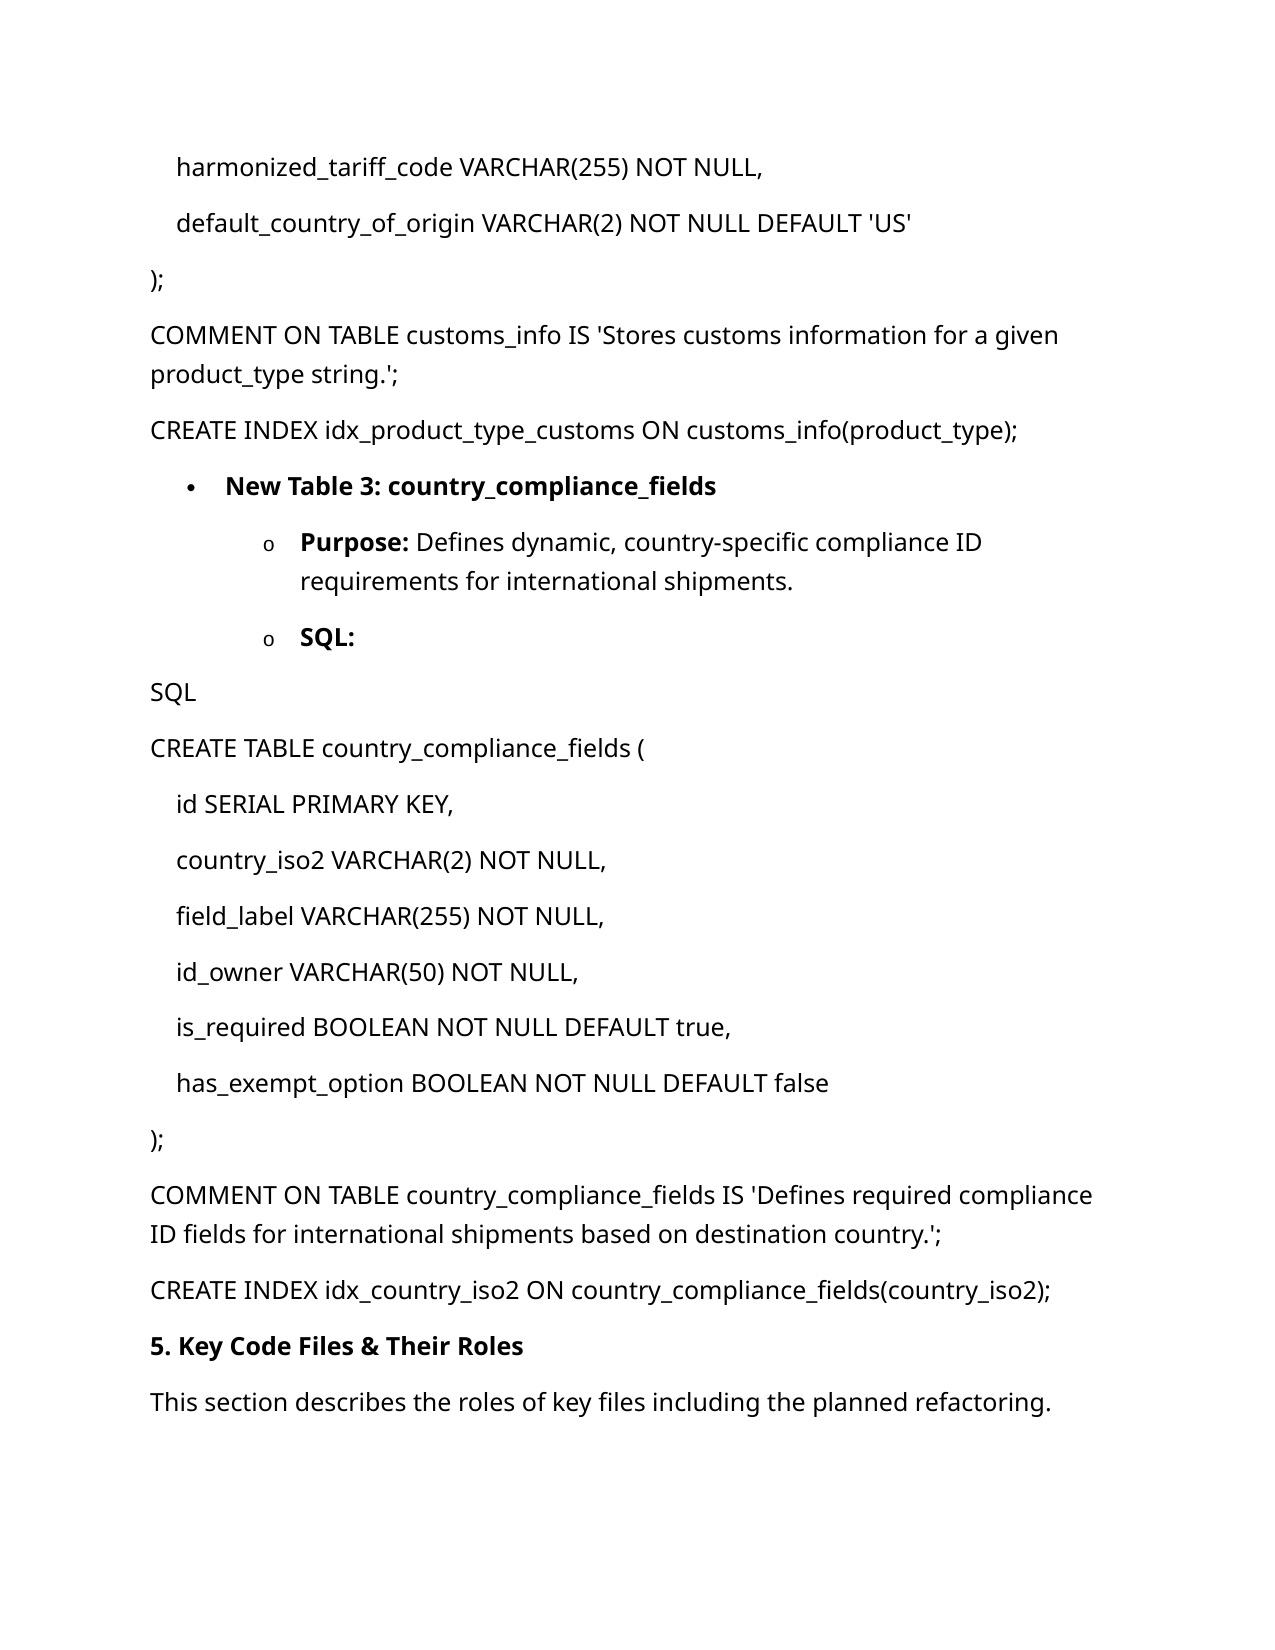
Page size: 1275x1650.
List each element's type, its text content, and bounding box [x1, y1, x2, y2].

text CREATE INDEX idx_product_type_customs ON customs_info(product_type); [150, 412, 1125, 447]
text default_country_of_origin VARCHAR(2) NOT NULL DEFAULT 'US' [150, 206, 1125, 240]
list SQL: [262, 619, 1125, 653]
text ); [150, 262, 1125, 296]
list New Table 3: country_compliance_fields [187, 468, 1125, 502]
text CREATE INDEX idx_country_iso2 ON country_compliance_fields(country_iso2); [150, 1272, 1125, 1307]
text This section describes the roles of key files including the planned refactoring. [150, 1384, 1125, 1418]
list Purpose: Defines dynamic, country-specific compliance ID requirements for international shipments. [262, 524, 1125, 597]
text COMMENT ON TABLE country_compliance_fields IS 'Defines required compliance ID fields for international shipments based on destination country.'; [150, 1177, 1125, 1251]
text COMMENT ON TABLE customs_info IS 'Stores customs information for a given product_type string.'; [150, 317, 1125, 391]
text has_exempt_option BOOLEAN NOT NULL DEFAULT false [150, 1066, 1125, 1100]
text id_owner VARCHAR(50) NOT NULL, [150, 954, 1125, 988]
text SQL [150, 675, 1125, 709]
text country_iso2 VARCHAR(2) NOT NULL, [150, 842, 1125, 877]
text id SERIAL PRIMARY KEY, [150, 787, 1125, 821]
text harmonized_tariff_code VARCHAR(255) NOT NULL, [150, 150, 1125, 184]
text ); [150, 1122, 1125, 1156]
text is_required BOOLEAN NOT NULL DEFAULT true, [150, 1010, 1125, 1044]
text 5. Key Code Files & Their Roles [150, 1328, 1125, 1362]
text field_label VARCHAR(255) NOT NULL, [150, 898, 1125, 932]
text CREATE TABLE country_compliance_fields ( [150, 731, 1125, 765]
